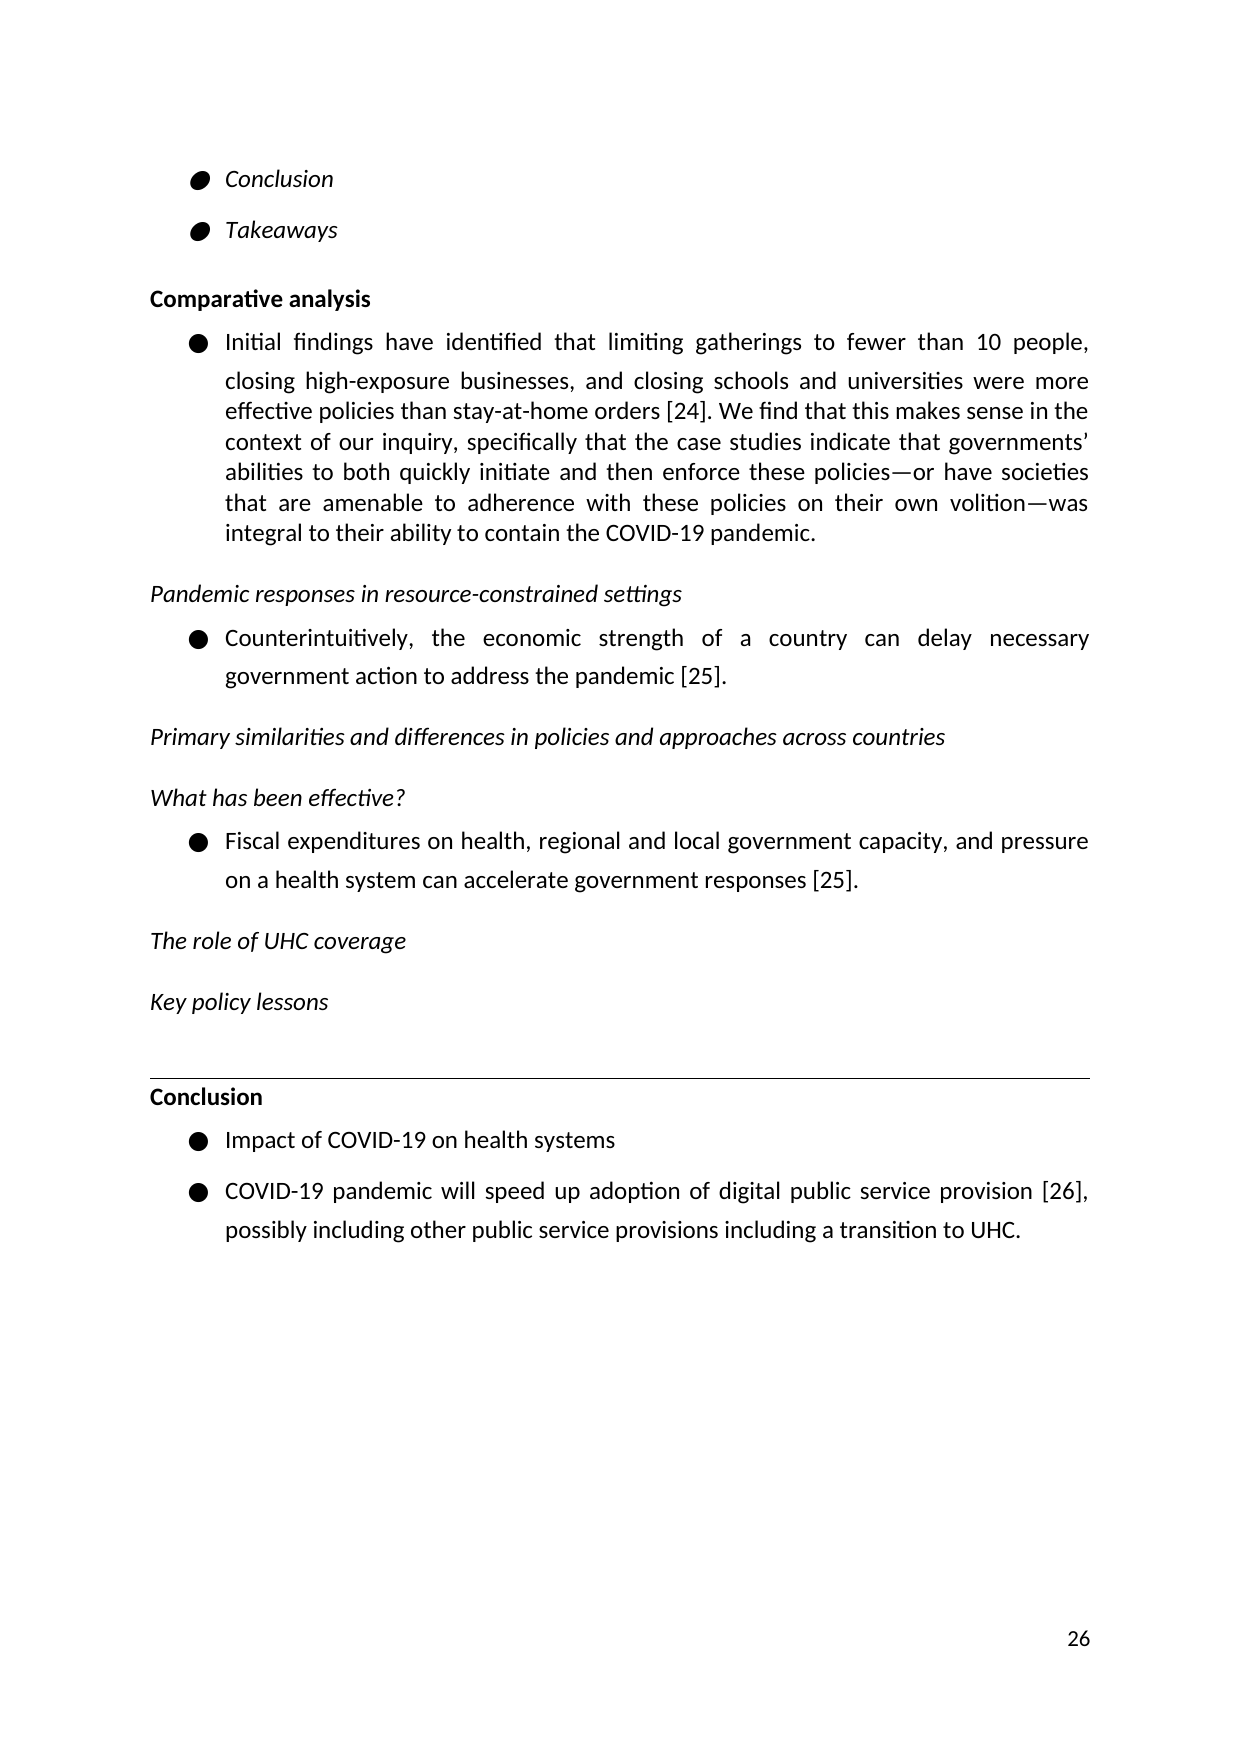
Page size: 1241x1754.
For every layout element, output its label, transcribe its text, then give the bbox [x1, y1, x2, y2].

list COVID-19 pandemic will speed up adoption of digital public service provision [26], possibly including other public service provisions including a transition to UHC. [187, 1163, 1090, 1244]
list Initial findings have identified that limiting gatherings to fewer than 10 people, closing high-exposure businesses, and closing schools and universities were more effective policies than stay-at-home orders [24]. We find that this makes sense in the context of our inquiry, specifically that the case studies indicate that governments’ abilities to both quickly initiate and then enforce these policies—or have societies that are amenable to adherence with these policies on their own volition—was integral to their ability to contain the COVID-19 pandemic. [187, 313, 1090, 548]
text The role of UHC coverage [150, 925, 1090, 956]
text Conclusion [150, 1079, 1090, 1111]
text Comparative analysis [150, 283, 1090, 313]
list Takeaways [187, 201, 1090, 252]
list Fiscal expenditures on health, regional and local government capacity, and pressure on a health system can accelerate government responses [25]. [187, 813, 1090, 894]
list Impact of COVID-19 on health systems [187, 1111, 1090, 1163]
text Pandemic responses in resource-constrained settings [150, 578, 1090, 609]
list Conclusion [187, 150, 1090, 201]
text Primary similarities and differences in policies and approaches across countries [150, 721, 1090, 752]
text What has been effective? [150, 782, 1090, 813]
list Counterintuitively, the economic strength of a country can delay necessary government action to address the pandemic [25]. [187, 609, 1090, 691]
text Key policy lessons [150, 986, 1090, 1017]
